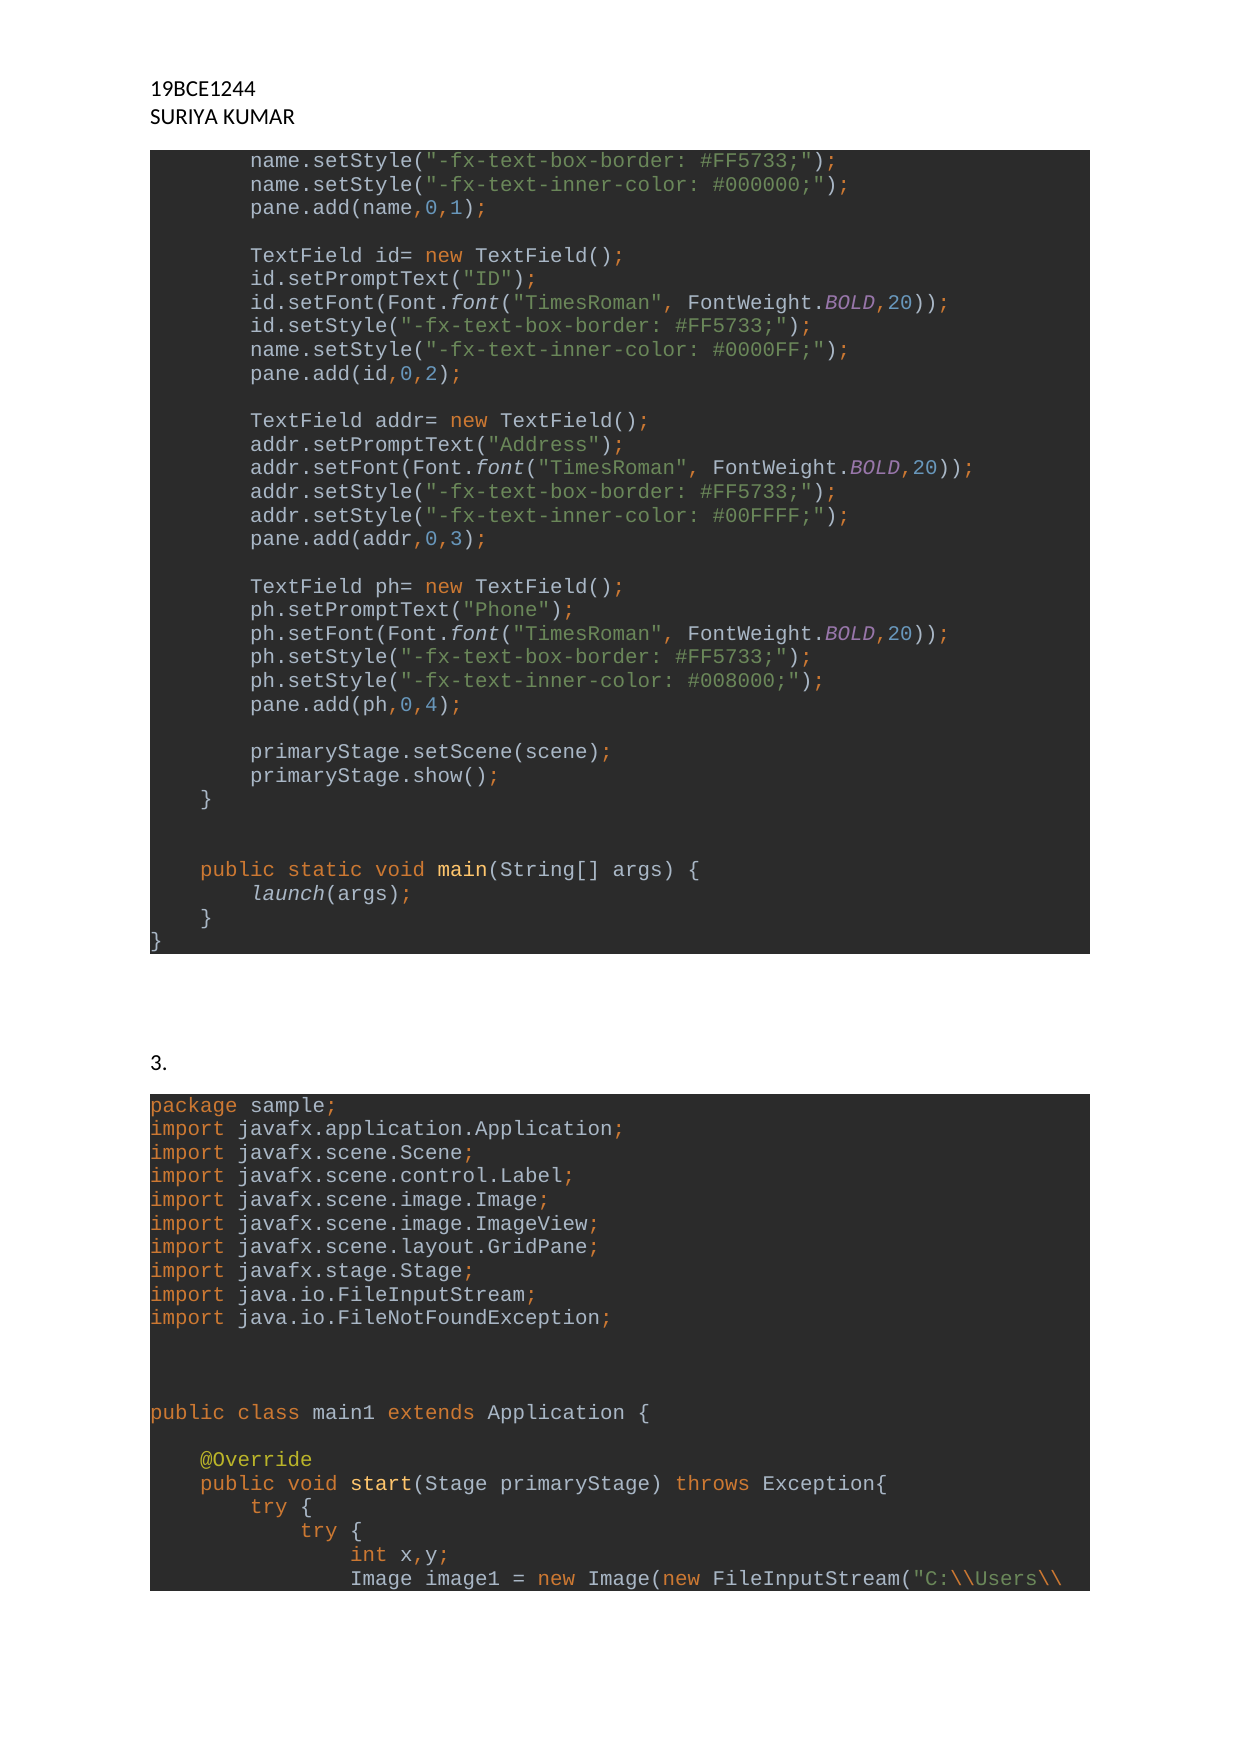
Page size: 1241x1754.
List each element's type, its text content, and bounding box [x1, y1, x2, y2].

text 3. [150, 1048, 1090, 1076]
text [150, 1094, 1090, 1591]
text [150, 150, 1090, 954]
